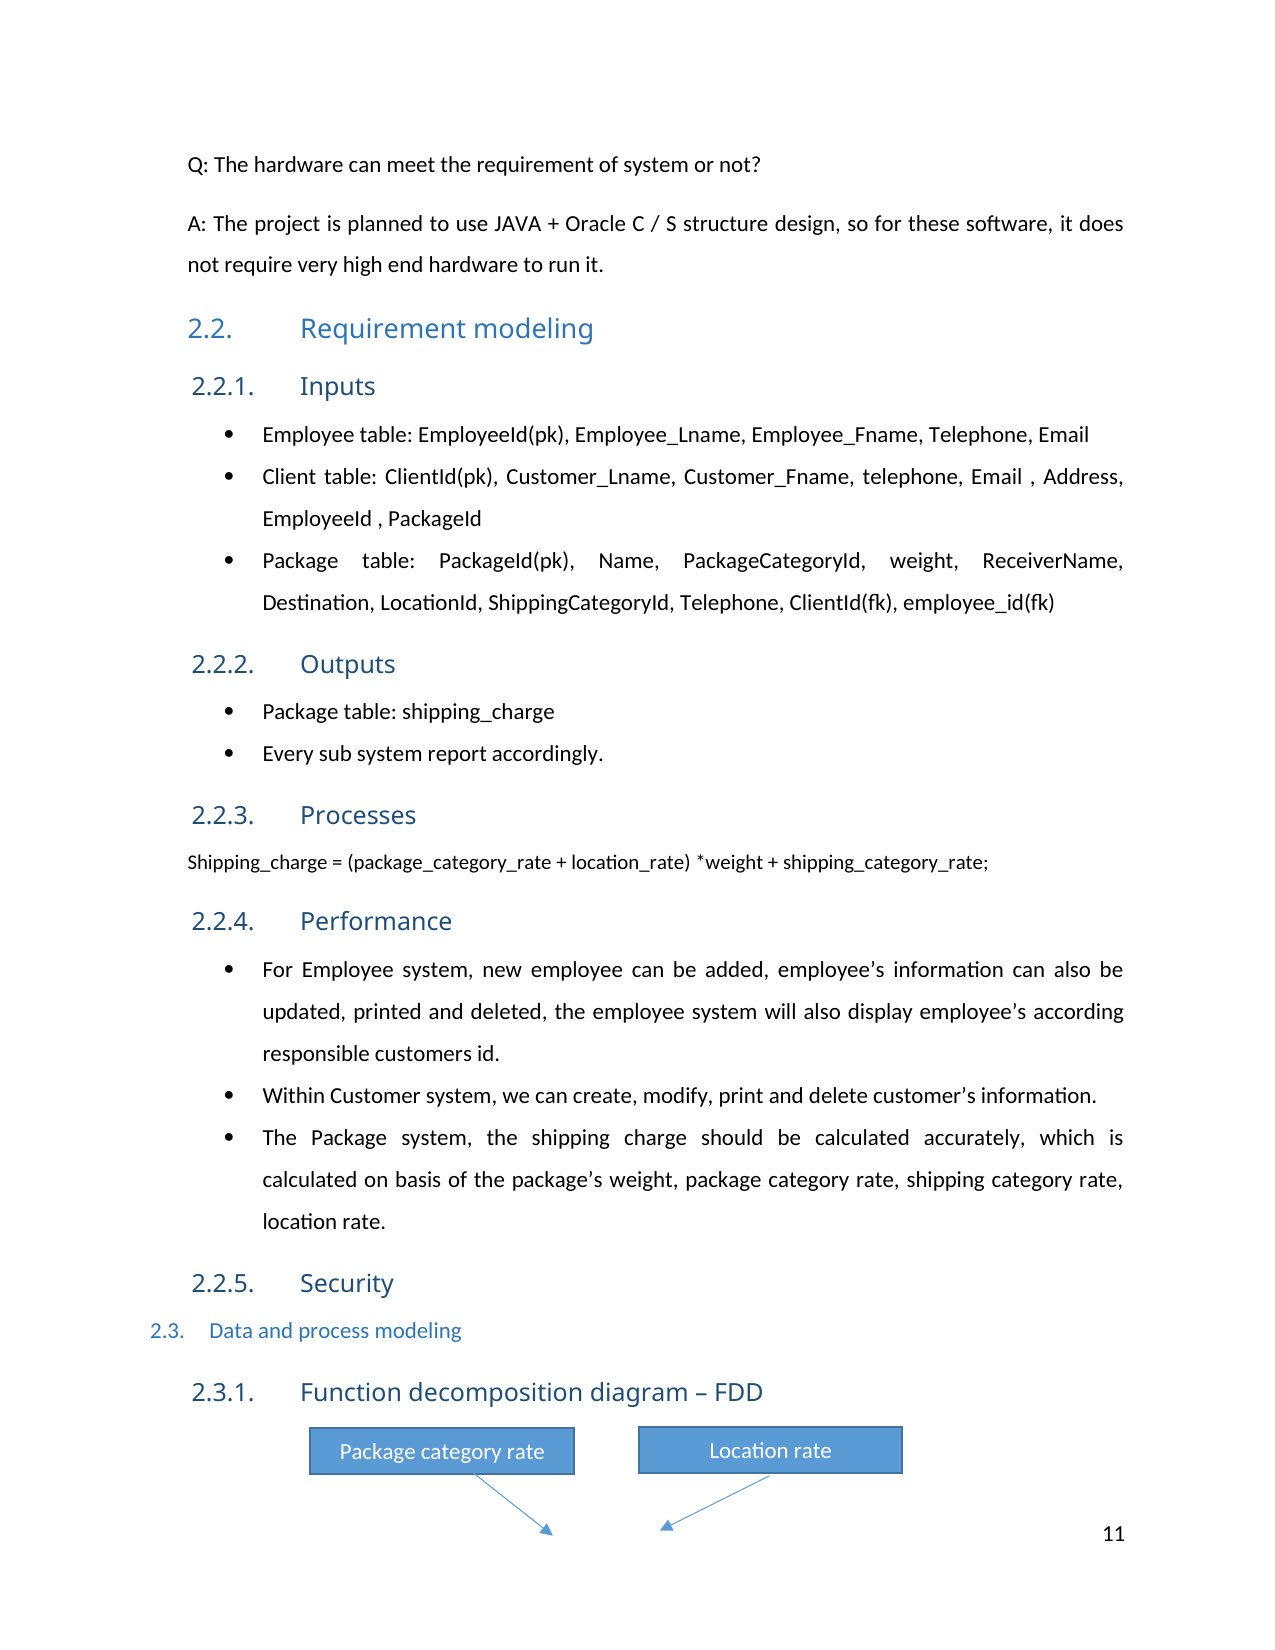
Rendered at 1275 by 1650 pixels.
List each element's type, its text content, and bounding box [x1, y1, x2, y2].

subtitle Inputs [191, 369, 1125, 403]
list Every sub system report accordingly. [225, 739, 1125, 767]
subtitle Processes [191, 798, 1125, 832]
list Client table: ClientId(pk), Customer_Lname, Customer_Fname, telephone, Email , Address, EmployeeId , PackageId [225, 462, 1125, 532]
list For Employee system, new employee can be added, employee’s information can also be updated, printed and deleted, the employee system will also display employee’s according responsible customers id. [225, 955, 1125, 1067]
list Within Customer system, we can create, modify, print and delete customer’s information. [225, 1081, 1125, 1109]
list Data and process modeling [150, 1316, 1125, 1344]
list Package table: PackageId(pk), Name, PackageCategoryId, weight, ReceiverName, Destination, LocationId, ShippingCategoryId, Telephone, ClientId(fk), employee_id(fk) [225, 546, 1125, 616]
list Package table: shipping_charge [225, 697, 1125, 725]
subtitle Function decomposition diagram – FDD [191, 1375, 1125, 1409]
text A: The project is planned to use JAVA + Oracle C / S structure design, so for these software, it does not require very high end hardware to run it. [187, 209, 1125, 279]
text Shipping_charge = (package_category_rate + location_rate) *weight + shipping_category_rate; [187, 849, 1125, 874]
subtitle Outputs [191, 646, 1125, 680]
list Employee table: EmployeeId(pk), Employee_Lname, Employee_Fname, Telephone, Email [225, 420, 1125, 448]
text Q: The hardware can meet the requirement of system or not? [187, 150, 1125, 178]
list The Package system, the shipping charge should be calculated accurately, which is calculated on basis of the package’s weight, package category rate, shipping category rate, location rate. [225, 1123, 1125, 1235]
subtitle Performance [191, 904, 1125, 938]
subtitle Security [191, 1265, 1125, 1299]
subtitle Requirement modeling [187, 309, 1125, 346]
